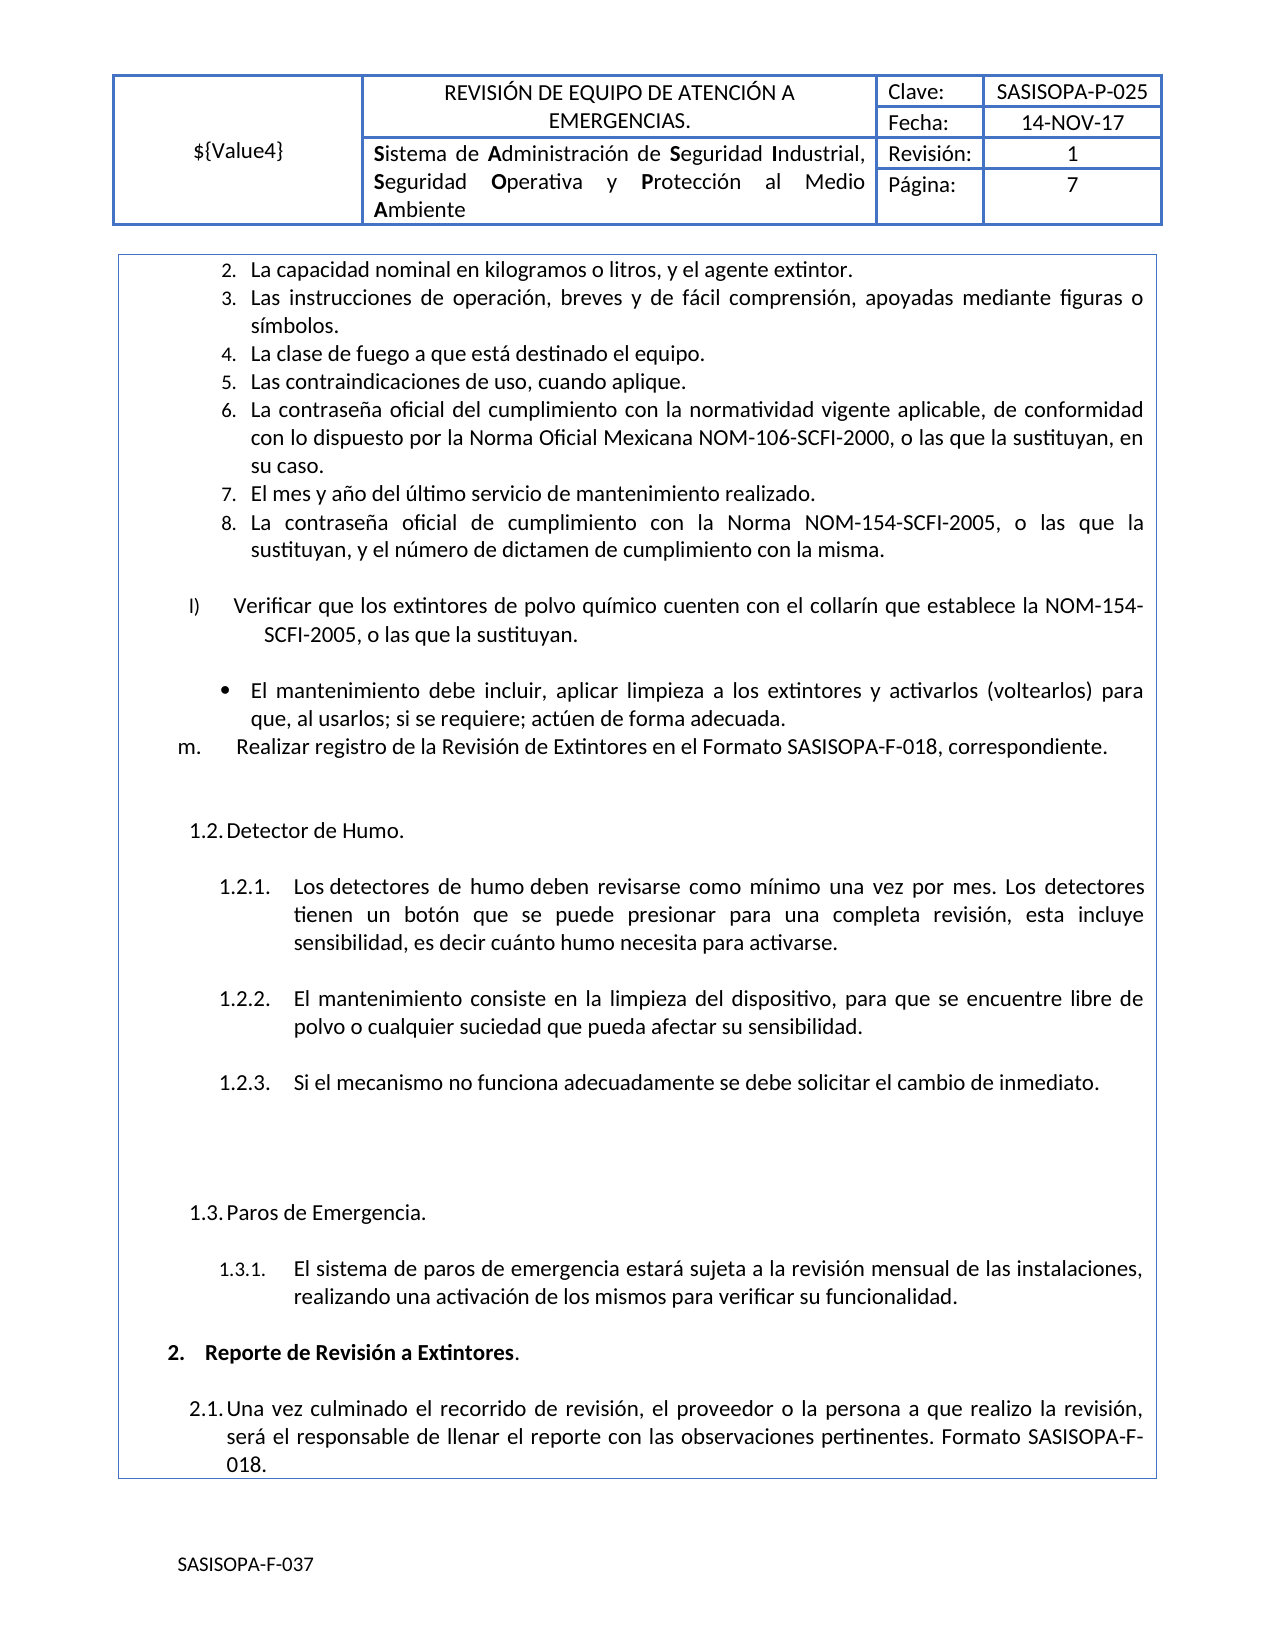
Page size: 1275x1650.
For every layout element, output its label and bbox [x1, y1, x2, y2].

table_cell [119, 255, 1156, 1478]
